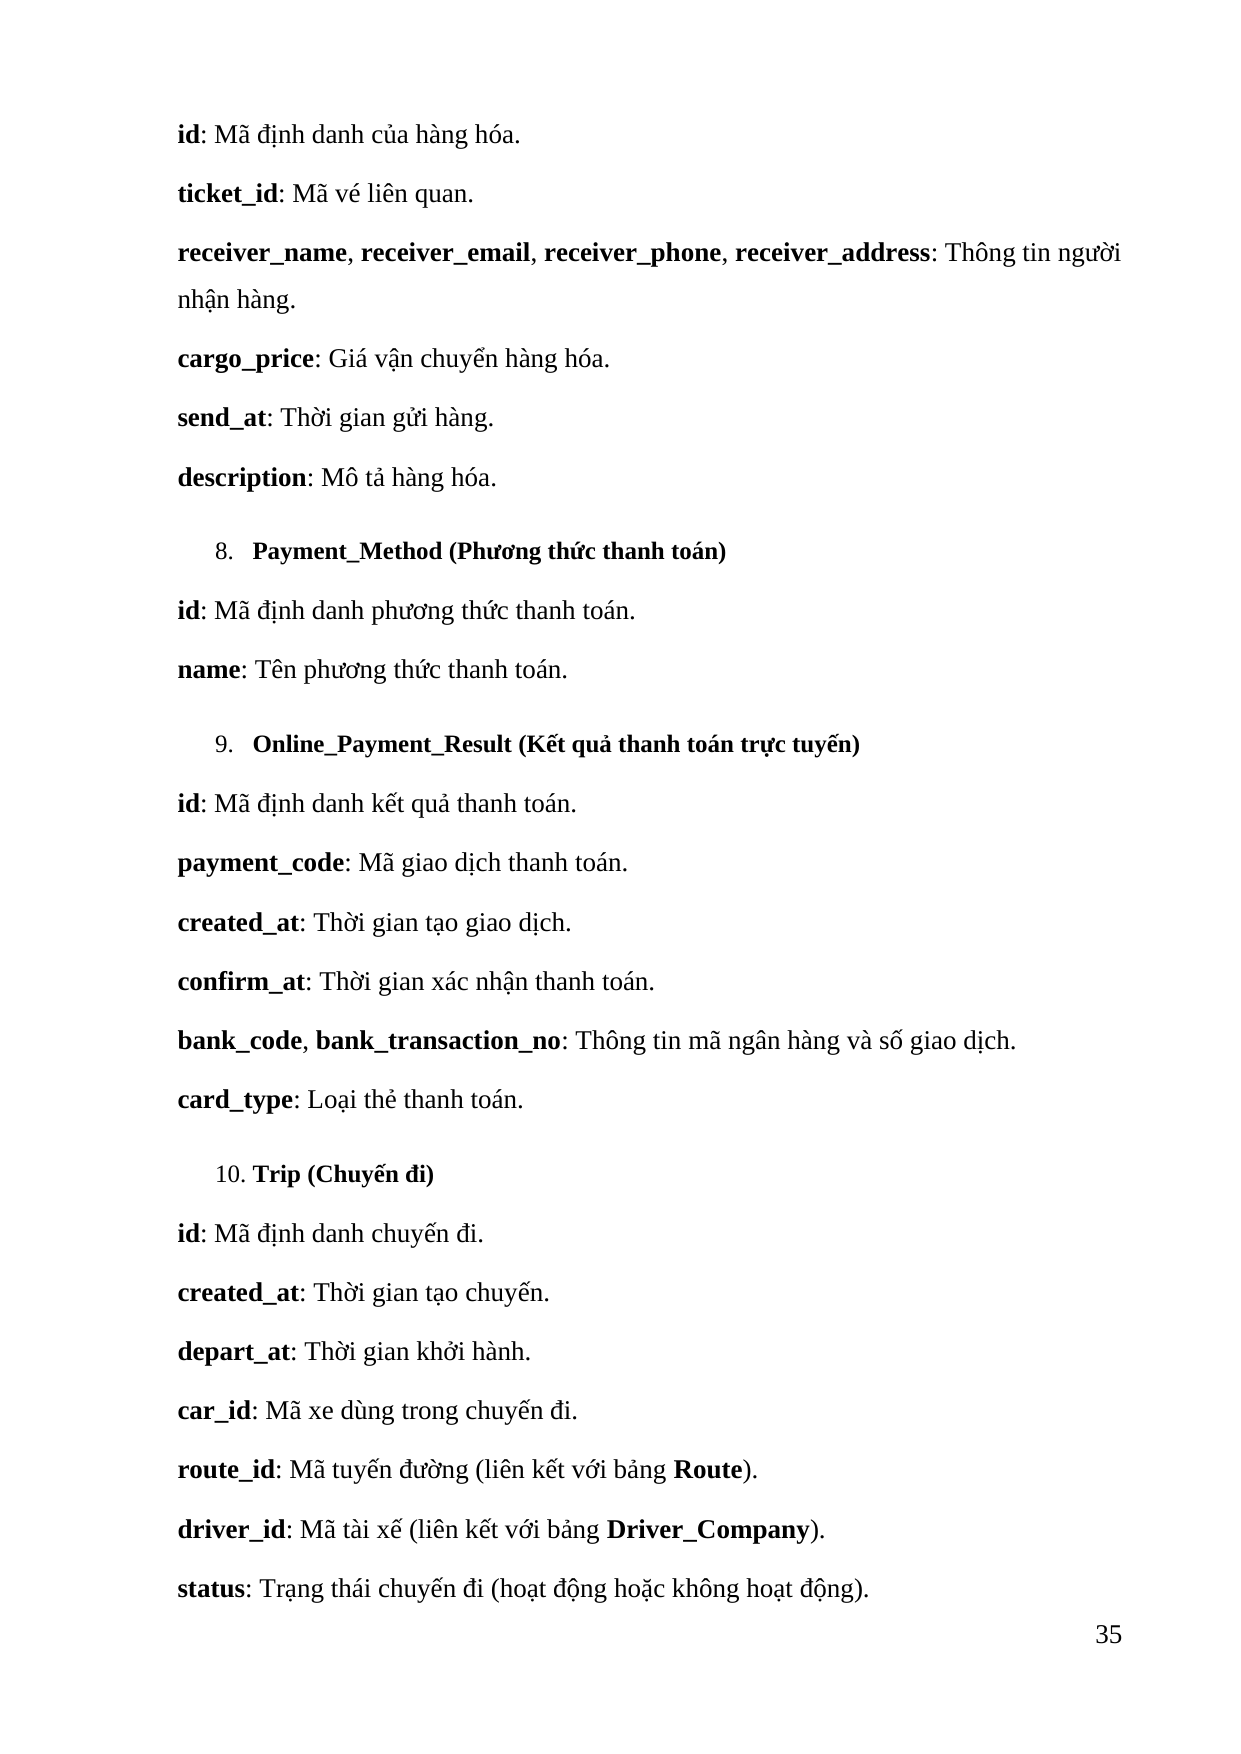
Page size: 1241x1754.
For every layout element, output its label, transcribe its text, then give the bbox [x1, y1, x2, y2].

text receiver_name, receiver_email, receiver_phone, receiver_address: Thông tin người nhận hàng. [177, 236, 1122, 314]
text confirm_at: Thời gian xác nhận thanh toán. [177, 965, 1122, 996]
text payment_code: Mã giao dịch thanh toán. [177, 846, 1122, 878]
text ticket_id: Mã vé liên quan. [177, 177, 1122, 208]
list Online_Payment_Result (Kết quả thanh toán trực tuyến) [215, 729, 1122, 758]
text id: Mã định danh chuyến đi. [177, 1217, 1122, 1248]
text driver_id: Mã tài xế (liên kết với bảng Driver_Company). [177, 1513, 1122, 1544]
text id: Mã định danh phương thức thanh toán. [177, 594, 1122, 626]
text cargo_price: Giá vận chuyển hàng hóa. [177, 342, 1122, 373]
text status: Trạng thái chuyến đi (hoạt động hoặc không hoạt động). [177, 1572, 1122, 1603]
text card_type: Loại thẻ thanh toán. [177, 1083, 1122, 1114]
text created_at: Thời gian tạo chuyến. [177, 1276, 1122, 1307]
list Trip (Chuyến đi) [215, 1159, 1122, 1188]
text description: Mô tả hàng hóa. [177, 461, 1122, 492]
text created_at: Thời gian tạo giao dịch. [177, 906, 1122, 937]
text id: Mã định danh của hàng hóa. [177, 118, 1122, 149]
text route_id: Mã tuyến đường (liên kết với bảng Route). [177, 1453, 1122, 1485]
list Payment_Method (Phương thức thanh toán) [215, 536, 1122, 565]
text send_at: Thời gian gửi hàng. [177, 401, 1122, 433]
text car_id: Mã xe dùng trong chuyến đi. [177, 1394, 1122, 1426]
text id: Mã định danh kết quả thanh toán. [177, 787, 1122, 818]
text depart_at: Thời gian khởi hành. [177, 1335, 1122, 1366]
text name: Tên phương thức thanh toán. [177, 653, 1122, 685]
text bank_code, bank_transaction_no: Thông tin mã ngân hàng và số giao dịch. [177, 1024, 1122, 1055]
